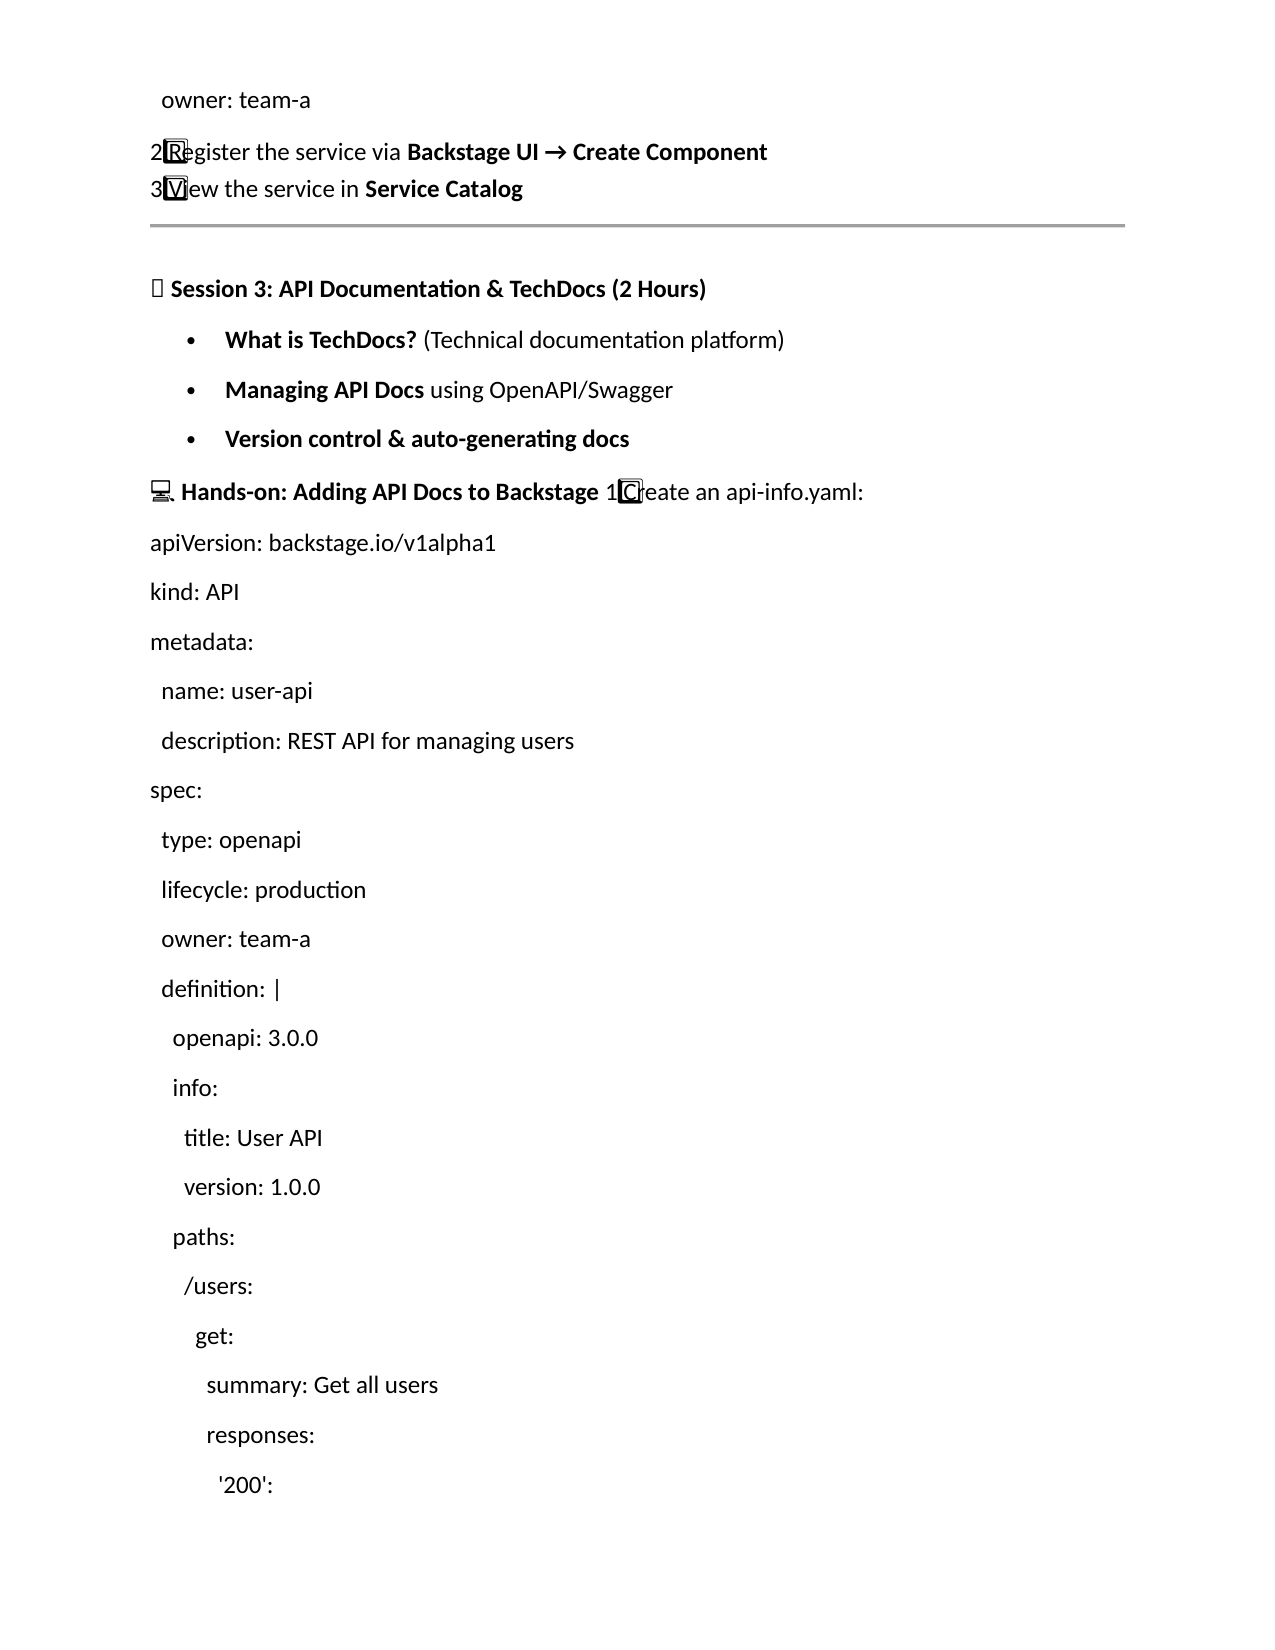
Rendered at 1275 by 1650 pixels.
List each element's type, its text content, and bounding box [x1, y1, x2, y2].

text 🔹 Session 3: API Documentation & TechDocs (2 Hours) [150, 271, 1125, 305]
text owner: team-a [150, 84, 1125, 115]
list Managing API Docs using OpenAPI/Swagger [187, 374, 1125, 404]
text 💻 Hands-on: Adding API Docs to Backstage 1️⃣ Create an api-info.yaml: [150, 473, 1125, 507]
text info: [150, 1072, 1125, 1103]
text get: [150, 1320, 1125, 1351]
text paths: [150, 1221, 1125, 1251]
text '200': [150, 1469, 1125, 1499]
text responses: [150, 1419, 1125, 1450]
text name: user-api [150, 675, 1125, 706]
text lifecycle: production [150, 874, 1125, 904]
text version: 1.0.0 [150, 1171, 1125, 1202]
text definition: | [150, 973, 1125, 1003]
text /users: [150, 1270, 1125, 1301]
text title: User API [150, 1122, 1125, 1152]
text owner: team-a [150, 923, 1125, 954]
list What is TechDocs? (Technical documentation platform) [187, 324, 1125, 355]
text openapi: 3.0.0 [150, 1022, 1125, 1053]
text metadata: [150, 626, 1125, 656]
text 2️⃣ Register the service via Backstage UI → Create Component 3️⃣ View the service in Service Catalog [150, 134, 1125, 205]
text spec: [150, 774, 1125, 805]
text apiVersion: backstage.io/v1alpha1 [150, 527, 1125, 557]
text summary: Get all users [150, 1369, 1125, 1400]
list Version control & auto-generating docs [187, 424, 1125, 454]
text description: REST API for managing users [150, 725, 1125, 756]
text kind: API [150, 576, 1125, 607]
text type: openapi [150, 824, 1125, 855]
